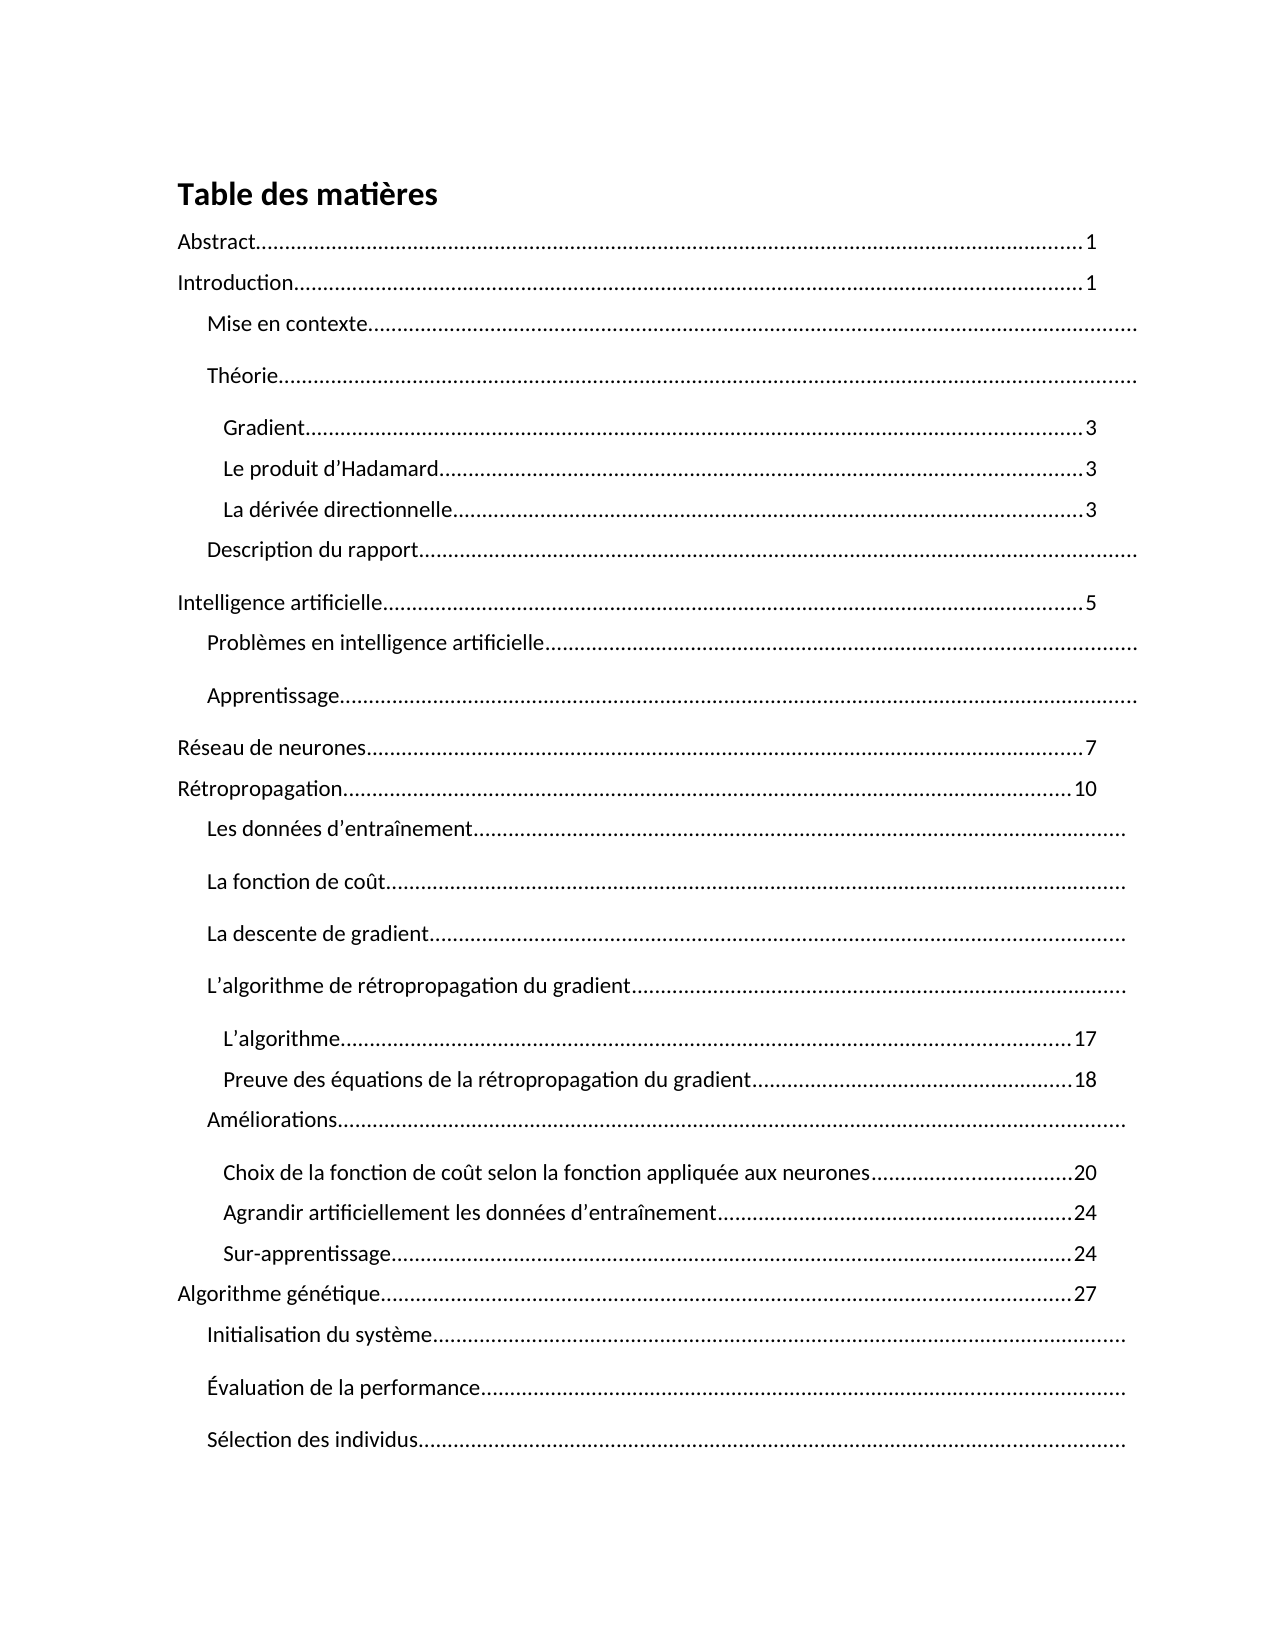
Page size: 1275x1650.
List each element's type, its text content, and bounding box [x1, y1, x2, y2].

text Théorie 3 [207, 361, 1098, 389]
text Sélection des individus 30 [207, 1425, 1098, 1453]
text Évaluation de la performance 29 [207, 1373, 1098, 1401]
text Rétropropagation 10 [177, 774, 1098, 802]
text Le produit d’Hadamard 3 [223, 454, 1098, 482]
text Gradient 3 [223, 413, 1098, 442]
text Table des matières [177, 173, 1098, 214]
text Choix de la fonction de coût selon la fonction appliquée aux neurones 20 [223, 1158, 1098, 1186]
text Les données d’entraînement 10 [207, 814, 1098, 842]
text La descente de gradient 14 [207, 919, 1098, 947]
text Problèmes en intelligence artificielle 5 [207, 628, 1098, 656]
text Mise en contexte 1 [207, 309, 1098, 337]
text La fonction de coût 11 [207, 867, 1098, 895]
text Description du rapport 3 [207, 535, 1098, 563]
text Algorithme génétique 27 [177, 1279, 1098, 1308]
text Apprentissage 6 [207, 681, 1098, 709]
text Intelligence artificielle 5 [177, 588, 1098, 616]
text Preuve des équations de la rétropropagation du gradient 18 [223, 1065, 1098, 1093]
text Initialisation du système 28 [207, 1320, 1098, 1348]
text La dérivée directionnelle 3 [223, 495, 1098, 523]
text Introduction 1 [177, 268, 1098, 296]
text L’algorithme 17 [223, 1024, 1098, 1052]
text Agrandir artificiellement les données d’entraînement 24 [223, 1198, 1098, 1226]
text Améliorations 20 [207, 1105, 1098, 1133]
text Réseau de neurones 7 [177, 733, 1098, 761]
text Abstract 1 [177, 227, 1098, 256]
text L’algorithme de rétropropagation du gradient 16 [207, 972, 1098, 1000]
text Sur-apprentissage 24 [223, 1239, 1098, 1267]
